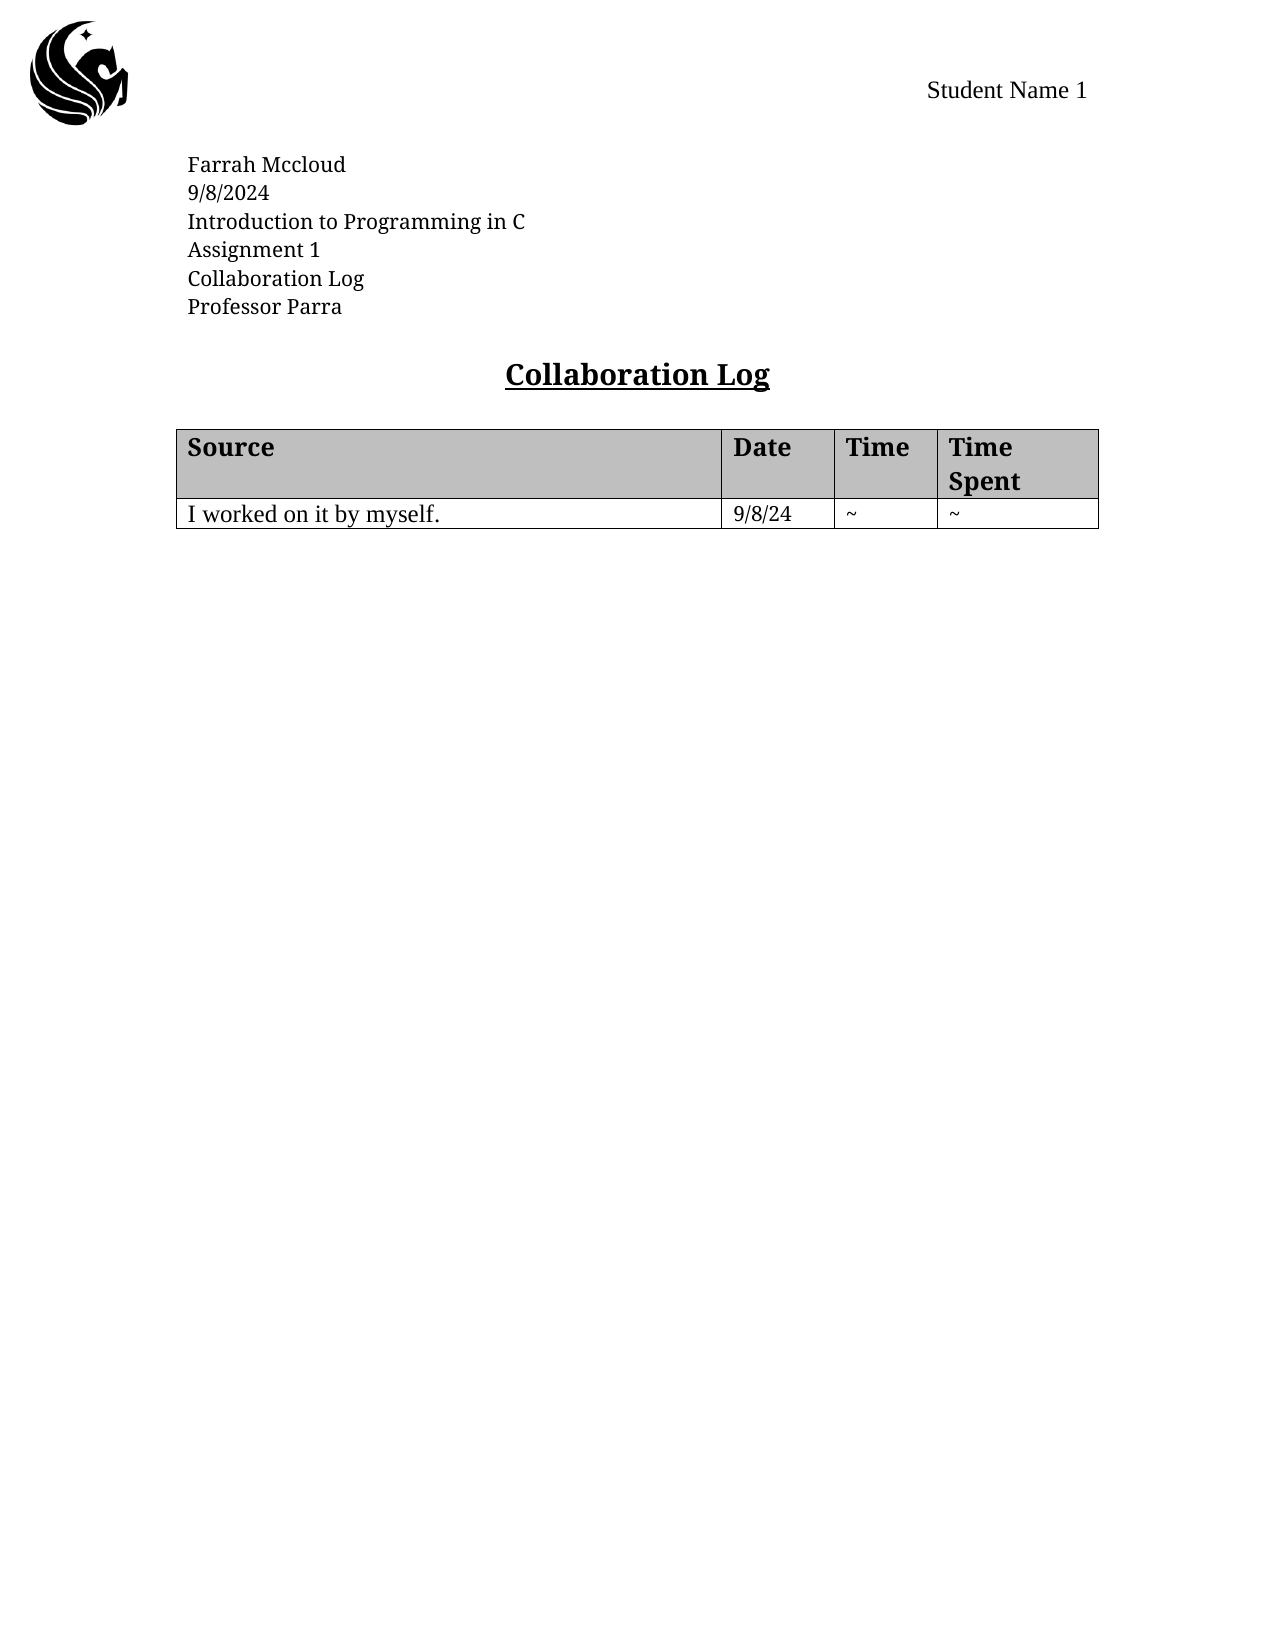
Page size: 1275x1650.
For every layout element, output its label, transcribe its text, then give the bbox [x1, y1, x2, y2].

text Collaboration Log [187, 355, 1087, 394]
table_cell ~ [938, 499, 1098, 527]
table_header Time [835, 430, 937, 498]
text Farrah Mccloud [187, 150, 1087, 178]
text Assignment 1 [187, 235, 1087, 264]
text Collaboration Log [187, 264, 1087, 292]
table_cell 9/8/24 [722, 499, 834, 527]
table_header Source [177, 430, 721, 498]
table_header Time Spent [938, 430, 1098, 498]
table_header Date [722, 430, 834, 498]
text Professor Parra [187, 292, 1087, 321]
table_cell ~ [835, 499, 937, 527]
picture [22, 16, 135, 130]
table_cell I worked on it by myself. [177, 499, 721, 527]
text Introduction to Programming in C [187, 207, 1087, 235]
text 9/8/2024 [187, 178, 1087, 207]
